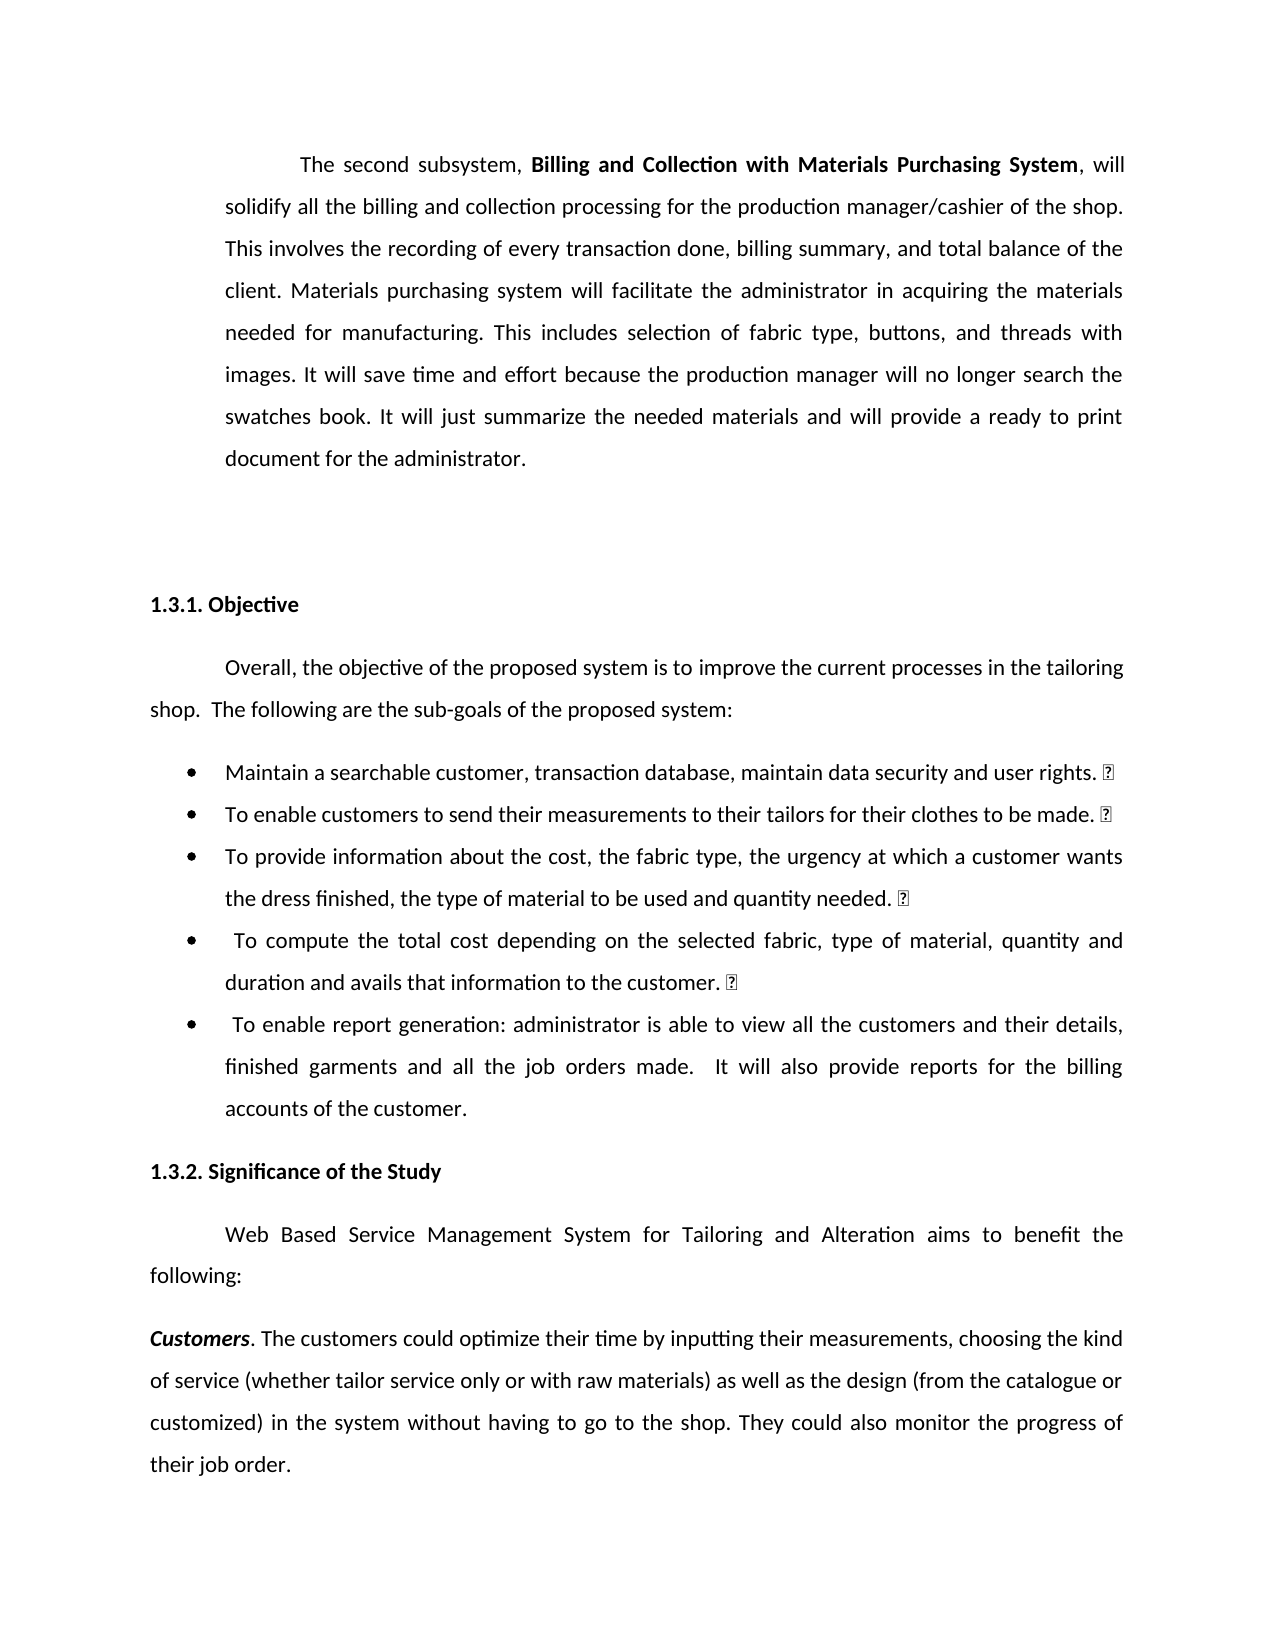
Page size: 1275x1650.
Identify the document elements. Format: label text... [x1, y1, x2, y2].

text Overall, the objective of the proposed system is to improve the current processes in the tailoring shop. The following are the sub-goals of the proposed system: [150, 653, 1125, 723]
list To compute the total cost depending on the selected fabric, type of material, quantity and duration and avails that information to the customer.  [187, 926, 1125, 996]
text 1.3.1. Objective [150, 591, 1125, 619]
list To provide information about the cost, the fabric type, the urgency at which a customer wants the dress finished, the type of material to be used and quantity needed.  [187, 842, 1125, 912]
list The second subsystem, Billing and Collection with Materials Purchasing System, will solidify all the billing and collection processing for the production manager/cashier of the shop. This involves the recording of every transaction done, billing summary, and total balance of the client. Materials purchasing system will facilitate the administrator in acquiring the materials needed for manufacturing. This includes selection of fabric type, buttons, and threads with images. It will save time and effort because the production manager will no longer search the swatches book. It will just summarize the needed materials and will provide a ready to print document for the administrator. [225, 150, 1125, 472]
list To enable report generation: administrator is able to view all the customers and their details, finished garments and all the job orders made. It will also provide reports for the billing accounts of the customer. [187, 1010, 1125, 1122]
list Maintain a searchable customer, transaction database, maintain data security and user rights.  [187, 758, 1125, 786]
text Web Based Service Management System for Tailoring and Alteration aims to benefit the following: [150, 1220, 1125, 1290]
list To enable customers to send their measurements to their tailors for their clothes to be made.  [187, 800, 1125, 828]
text Customers. The customers could optimize their time by inputting their measurements, choosing the kind of service (whether tailor service only or with raw materials) as well as the design (from the catalogue or customized) in the system without having to go to the shop. They could also monitor the progress of their job order. [150, 1324, 1125, 1478]
text 1.3.2. Significance of the Study [150, 1157, 1125, 1185]
